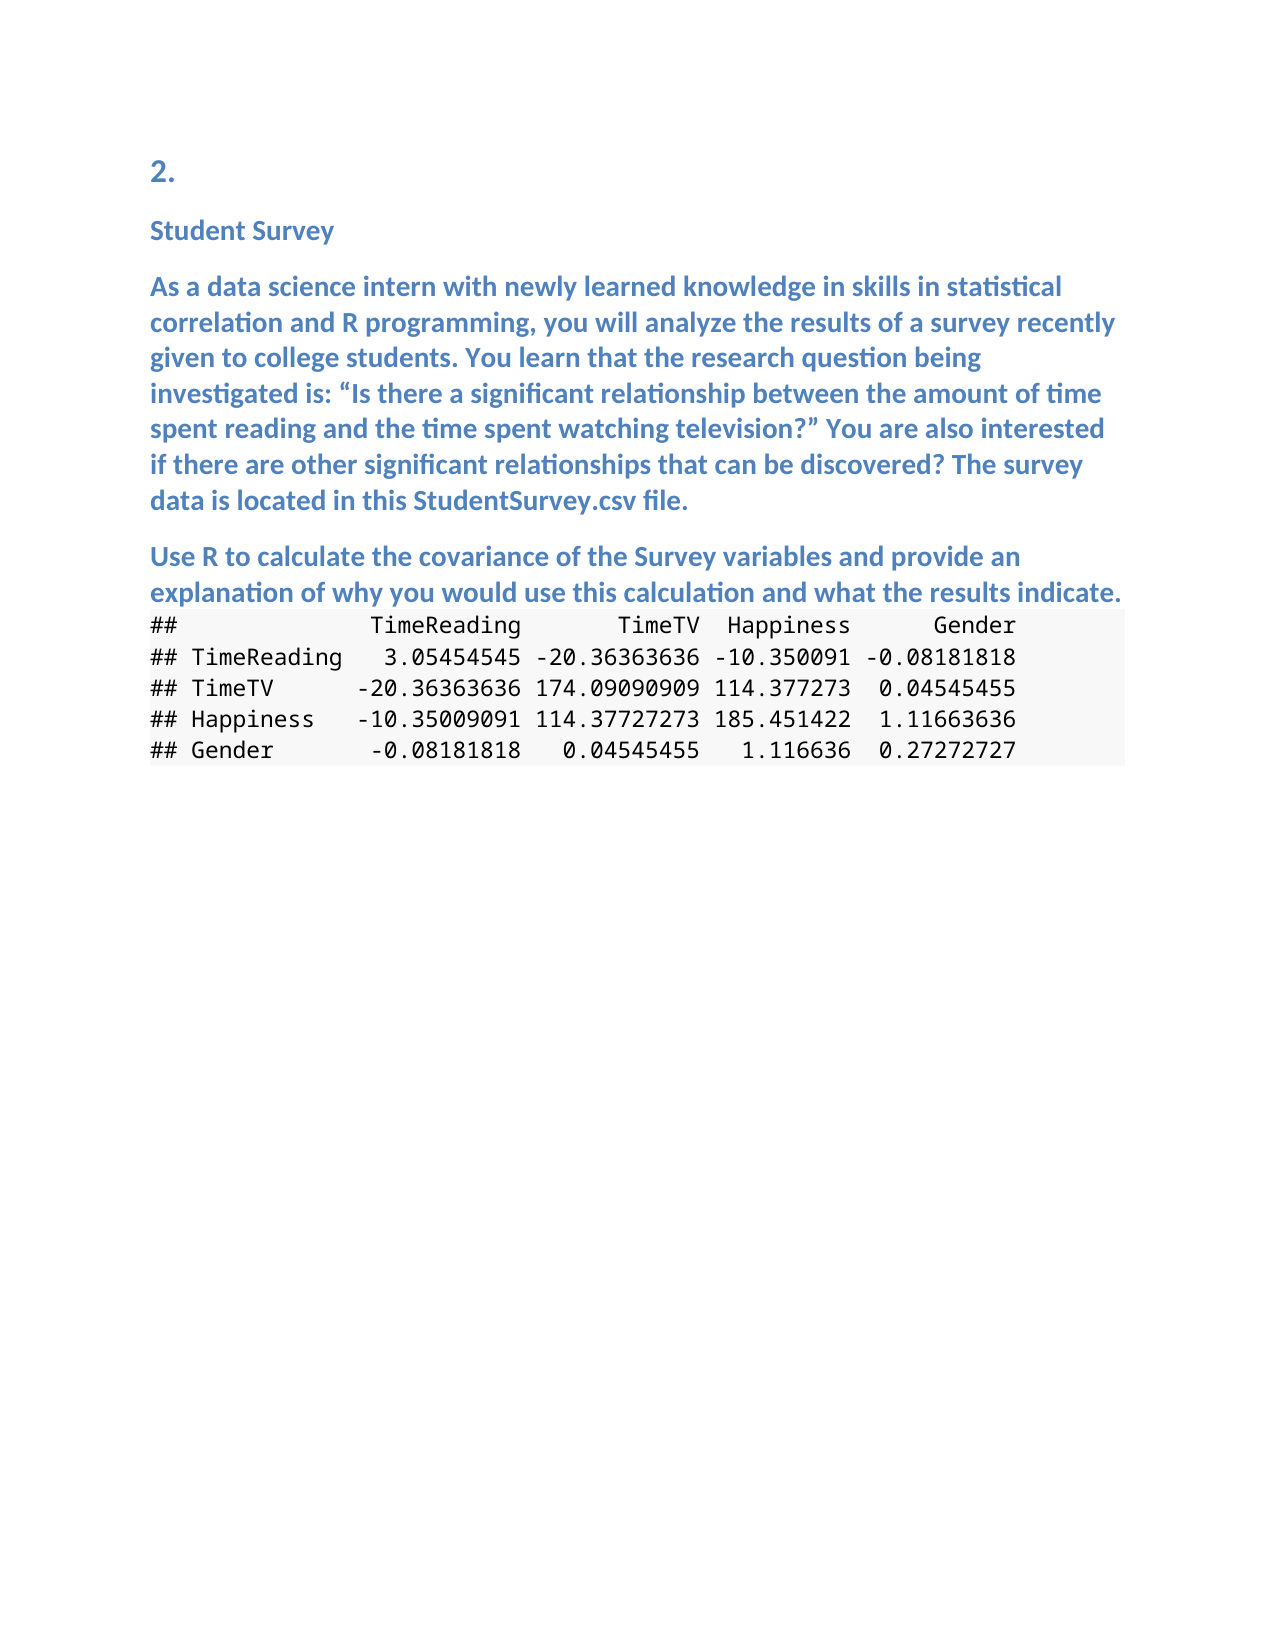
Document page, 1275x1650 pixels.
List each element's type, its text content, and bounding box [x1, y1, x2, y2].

subtitle Use R to calculate the covariance of the Survey variables and provide an explanation of why you would use this calculation and what the results indicate. [150, 538, 1125, 609]
subtitle As a data science intern with newly learned knowledge in skills in statistical correlation and R programming, you will analyze the results of a survey recently given to college students. You learn that the research question being investigated is: “Is there a significant relationship between the amount of time spent reading and the time spent watching television?” You are also interested if there are other significant relationships that can be discovered? The survey data is located in this StudentSurvey.csv file. [150, 268, 1125, 517]
subtitle Student Survey [150, 212, 1125, 247]
subtitle 2. [150, 150, 1125, 191]
text ## TimeReading TimeTV Happiness Gender ## TimeReading 3.05454545 -20.36363636 -10.350091 -0.08181818 ## TimeTV -20.36363636 174.09090909 114.377273 0.04545455 ## Happiness -10.35009091 114.37727273 185.451422 1.11663636 ## Gender -0.08181818 0.04545455 1.116636 0.27272727 [150, 609, 1125, 766]
